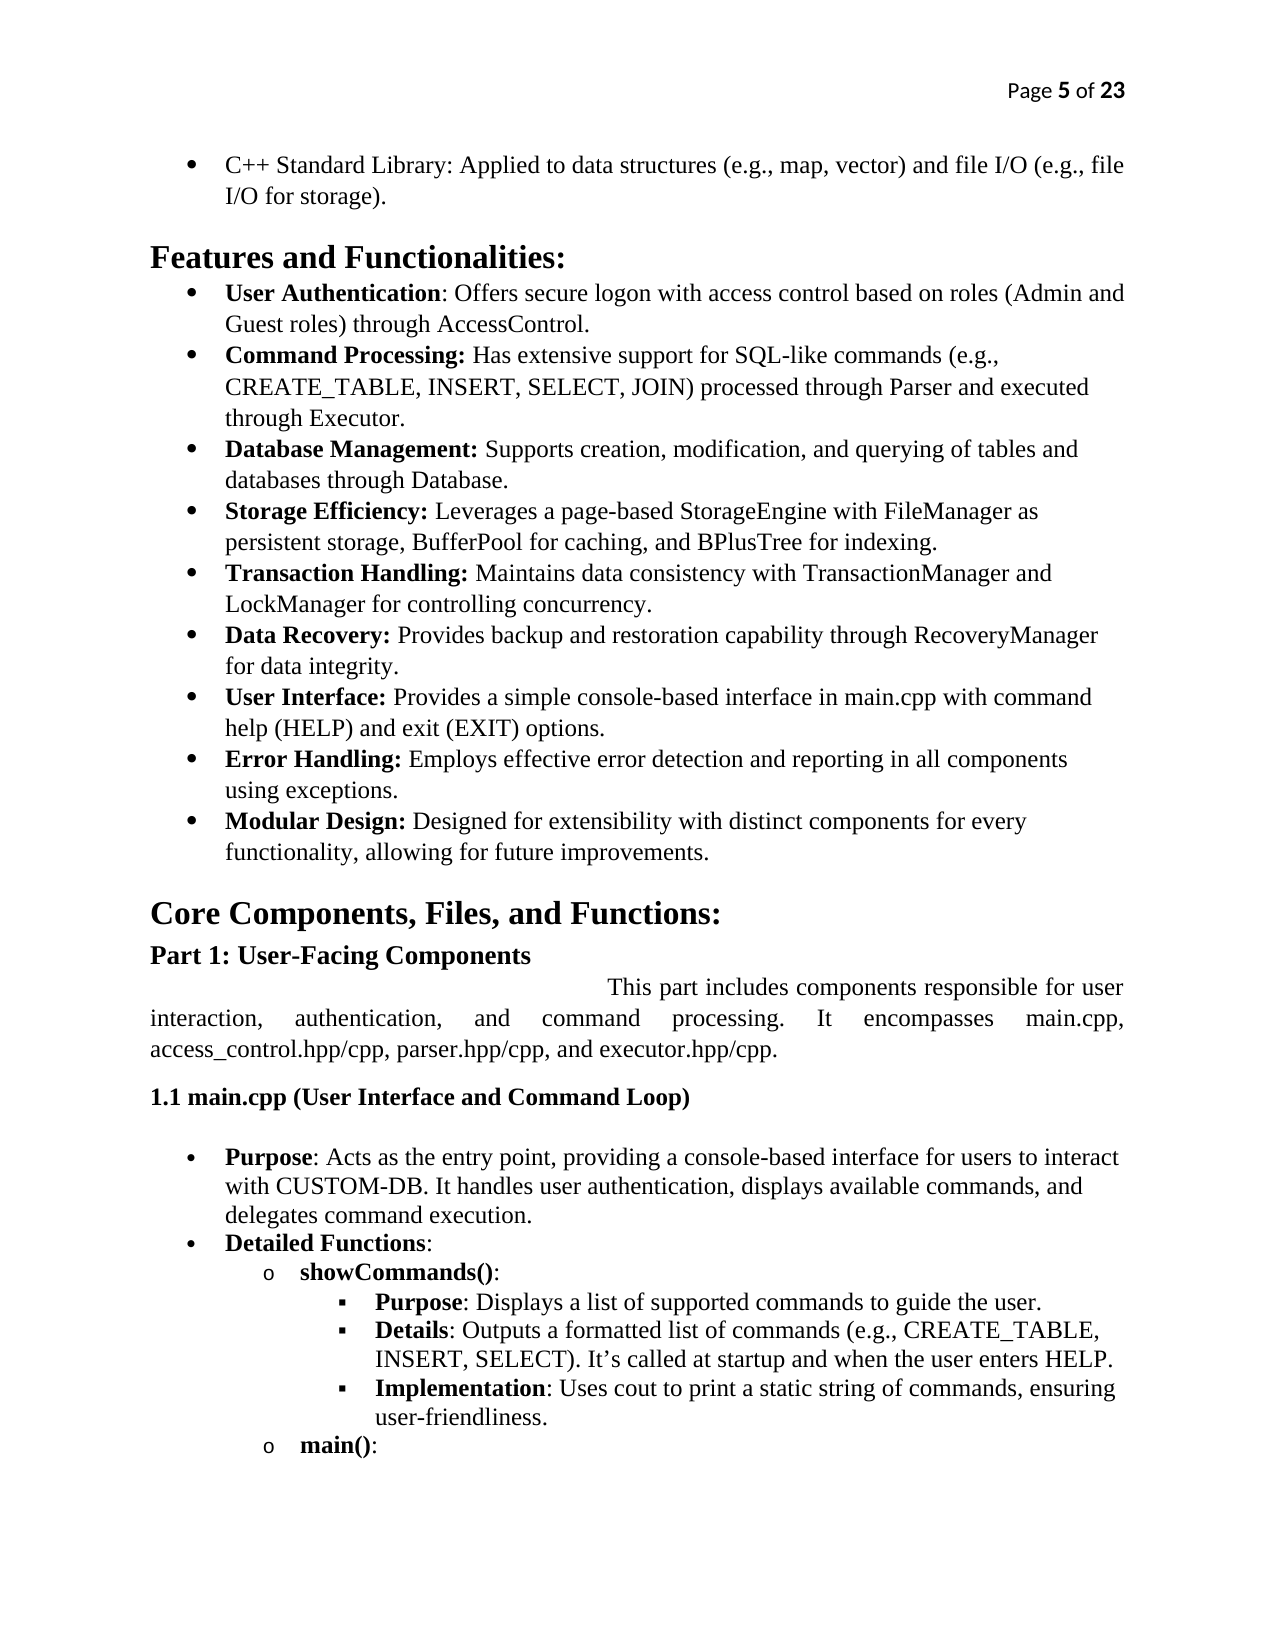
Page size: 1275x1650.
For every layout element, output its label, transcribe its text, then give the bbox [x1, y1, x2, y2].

list main(): [262, 1431, 1125, 1460]
list Database Management: Supports creation, modification, and querying of tables and databases through Database. [187, 434, 1125, 493]
list Command Processing: Has extensive support for SQL-like commands (e.g., CREATE_TABLE, INSERT, SELECT, JOIN) processed through Parser and executed through Executor. [187, 341, 1125, 431]
text This part includes components responsible for user interaction, authentication, and command processing. It encompasses main.cpp, access_control.hpp/cpp, parser.hpp/cpp, and executor.hpp/cpp. [150, 972, 1125, 1063]
list User Authentication: Offers secure logon with access control based on roles (Admin and Guest roles) through AccessControl. [187, 278, 1125, 338]
list User Interface: Provides a simple console-based interface in main.cpp with command help (HELP) and exit (EXIT) options. [187, 682, 1125, 742]
list Details: Outputs a formatted list of commands (e.g., CREATE_TABLE, INSERT, SELECT). It’s called at startup and when the user enters HELP. [337, 1316, 1125, 1373]
list Modular Design: Designed for extensibility with distinct components for every functionality, allowing for future improvements. [187, 806, 1125, 866]
subtitle Core Components, Files, and Functions: [150, 893, 1125, 932]
list Purpose: Displays a list of supported commands to guide the user. [337, 1287, 1125, 1316]
list Implementation: Uses cout to print a static string of commands, ensuring user-friendliness. [337, 1373, 1125, 1431]
list showCommands(): [262, 1257, 1125, 1287]
list Purpose: Acts as the entry point, providing a console-based interface for users to interact with CUSTOM-DB. It handles user authentication, displays available commands, and delegates command execution. [187, 1142, 1125, 1228]
list Storage Efficiency: Leverages a page-based StorageEngine with FileManager as persistent storage, BufferPool for caching, and BPlusTree for indexing. [187, 496, 1125, 556]
list Detailed Functions: [187, 1228, 1125, 1257]
subtitle Part 1: User-Facing Components [150, 939, 1125, 970]
list Error Handling: Employs effective error detection and reporting in all components using exceptions. [187, 744, 1125, 804]
list Data Recovery: Provides backup and restoration capability through RecoveryManager for data integrity. [187, 620, 1125, 680]
list C++ Standard Library: Applied to data structures (e.g., map, vector) and file I/O (e.g., file I/O for storage). [187, 150, 1125, 210]
subtitle Features and Functionalities: [150, 237, 1125, 275]
list Transaction Handling: Maintains data consistency with TransactionManager and LockManager for controlling concurrency. [187, 558, 1125, 618]
subtitle 1.1 main.cpp (User Interface and Command Loop) [150, 1082, 1125, 1111]
